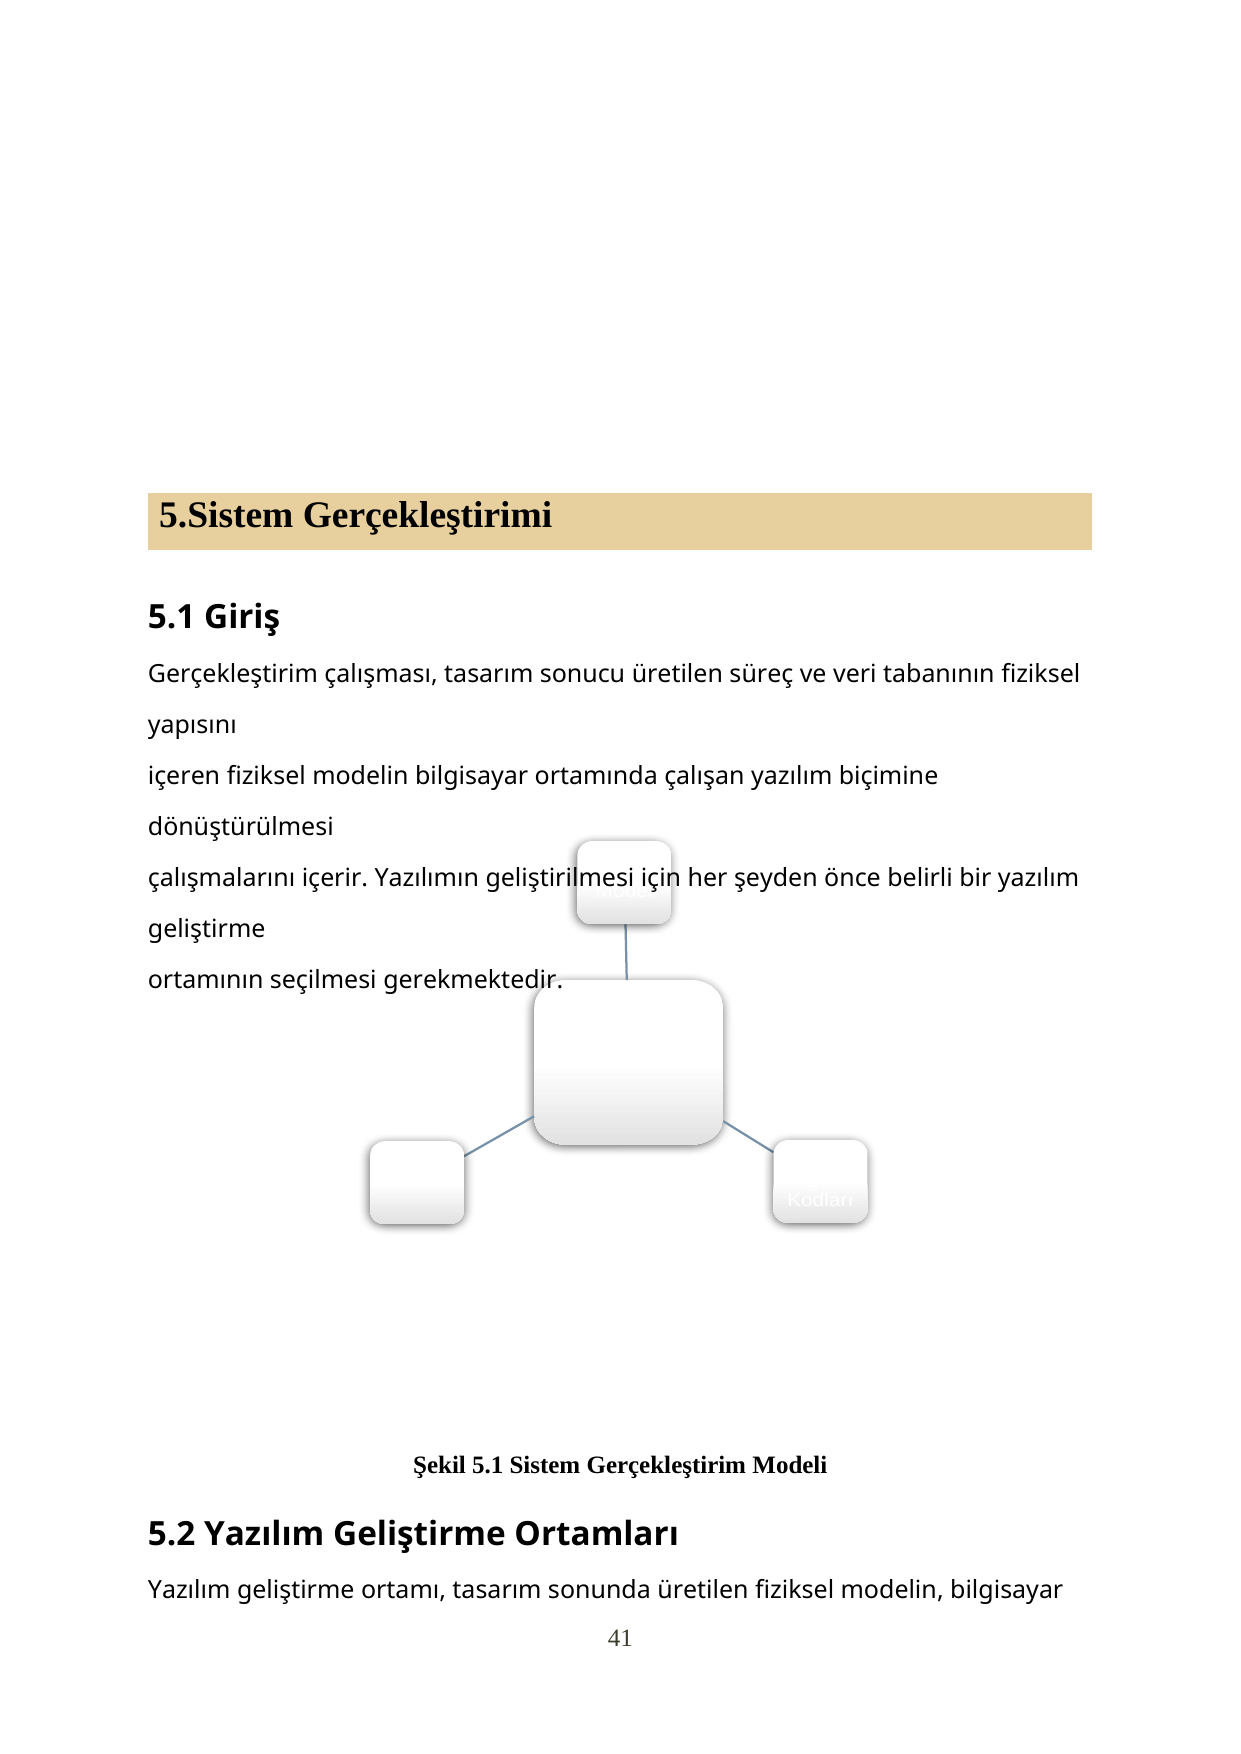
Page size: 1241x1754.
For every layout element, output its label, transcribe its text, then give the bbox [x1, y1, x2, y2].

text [148, 1509, 1093, 1606]
text 5.1 Giriş Gerçekleştirim çalışması, tasarım sonucu üretilen süreç ve veri tabanının fiziksel yapısını içeren fiziksel modelin bilgisayar ortamında çalışan yazılım biçimine dönüştürülmesi çalışmalarını içerir. Yazılımın geliştirilmesi için her şeyden önce belirli bir yazılım geliştirme ortamının seçilmesi gerekmektedir. [148, 593, 1093, 996]
table_header 5.Sistem Gerçekleştirimi [148, 493, 1092, 550]
text Şekil 5.1 Sistem Gerçekleştirim Modeli [148, 1450, 1093, 1478]
